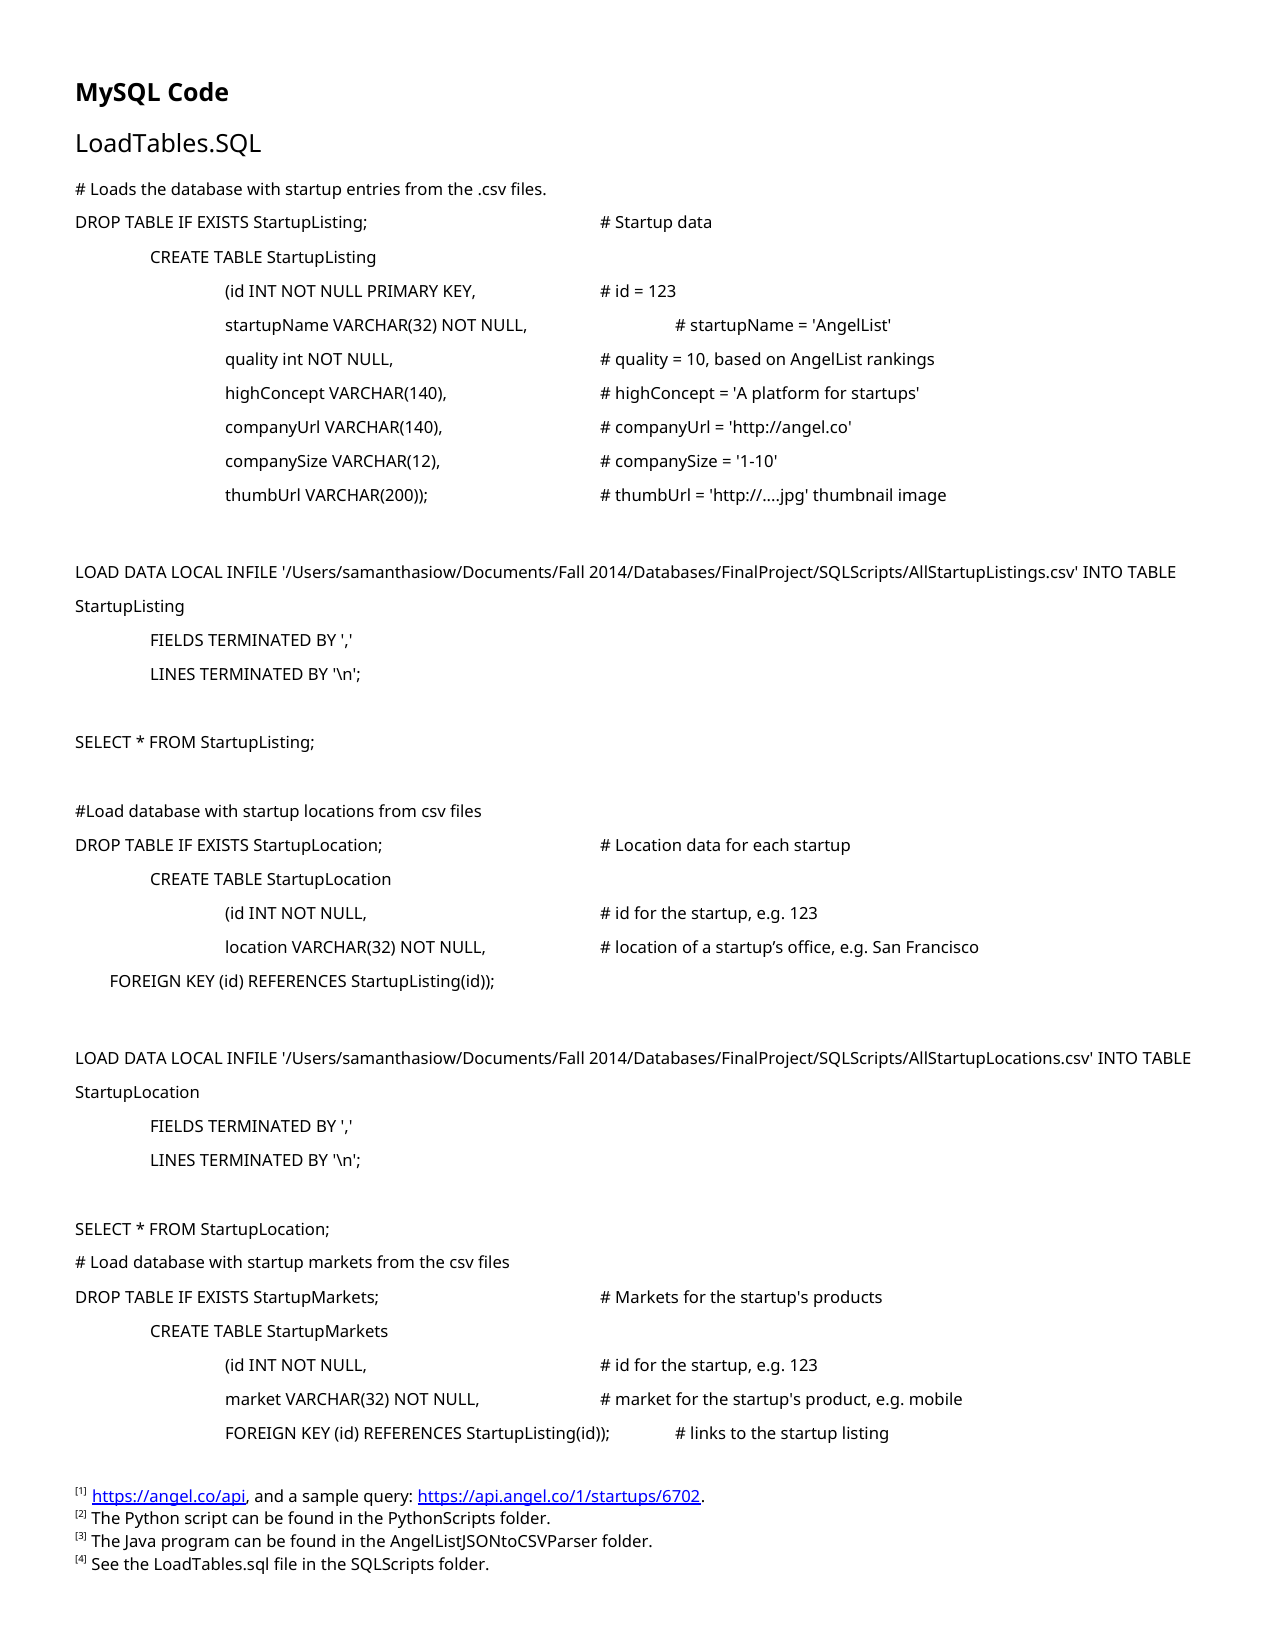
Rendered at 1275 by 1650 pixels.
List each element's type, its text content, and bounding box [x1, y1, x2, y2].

text DROP TABLE IF EXISTS StartupLocation; # Location data for each startup [75, 833, 1200, 856]
text LINES TERMINATED BY '\n'; [75, 1149, 1200, 1172]
text SELECT * FROM StartupLocation; [75, 1217, 1200, 1240]
text (id INT NOT NULL, # id for the startup, e.g. 123 [75, 901, 1200, 924]
text companyUrl VARCHAR(140), # companyUrl = 'http://angel.co' [75, 416, 1200, 438]
text location VARCHAR(32) NOT NULL, # location of a startup’s office, e.g. San Francisco [75, 936, 1200, 958]
text CREATE TABLE StartupLocation [75, 867, 1200, 890]
text CREATE TABLE StartupListing [75, 245, 1200, 268]
text (id INT NOT NULL PRIMARY KEY, # id = 123 [75, 279, 1200, 302]
text LOAD DATA LOCAL INFILE '/Users/samanthasiow/Documents/Fall 2014/Databases/FinalProject/SQLScripts/AllStartupListings.csv' INTO TABLE StartupListing [75, 561, 1200, 618]
text # Load database with startup markets from the csv files [75, 1251, 1200, 1274]
text FOREIGN KEY (id) REFERENCES StartupListing(id)); [75, 969, 1200, 992]
text companySize VARCHAR(12), # companySize = '1-10' [75, 449, 1200, 472]
text FIELDS TERMINATED BY ',' [75, 1115, 1200, 1138]
text startupName VARCHAR(32) NOT NULL, # startupName = 'AngelList' [75, 313, 1200, 336]
text market VARCHAR(32) NOT NULL, # market for the startup's product, e.g. mobile [75, 1387, 1200, 1410]
text highConcept VARCHAR(140), # highConcept = 'A platform for startups' [75, 381, 1200, 404]
text LOAD DATA LOCAL INFILE '/Users/samanthasiow/Documents/Fall 2014/Databases/FinalProject/SQLScripts/AllStartupLocations.csv' INTO TABLE StartupLocation [75, 1047, 1200, 1103]
text (id INT NOT NULL, # id for the startup, e.g. 123 [75, 1353, 1200, 1376]
text DROP TABLE IF EXISTS StartupListing; # Startup data [75, 211, 1200, 234]
text # Loads the database with startup entries from the .csv files. [75, 177, 1200, 200]
text quality int NOT NULL, # quality = 10, based on AngelList rankings [75, 347, 1200, 370]
text DROP TABLE IF EXISTS StartupMarkets; # Markets for the startup's products [75, 1285, 1200, 1308]
text SELECT * FROM StartupListing; [75, 731, 1200, 754]
text #Load database with startup locations from csv files [75, 799, 1200, 822]
text MySQL Code [75, 75, 1200, 109]
text LINES TERMINATED BY '\n'; [75, 663, 1200, 686]
text FIELDS TERMINATED BY ',' [75, 629, 1200, 652]
text thumbUrl VARCHAR(200)); # thumbUrl = 'http://....jpg' thumbnail image [75, 484, 1200, 506]
text LoadTables.SQL [75, 126, 1200, 160]
text CREATE TABLE StartupMarkets [75, 1319, 1200, 1342]
text FOREIGN KEY (id) REFERENCES StartupListing(id)); # links to the startup listing [75, 1421, 1200, 1444]
